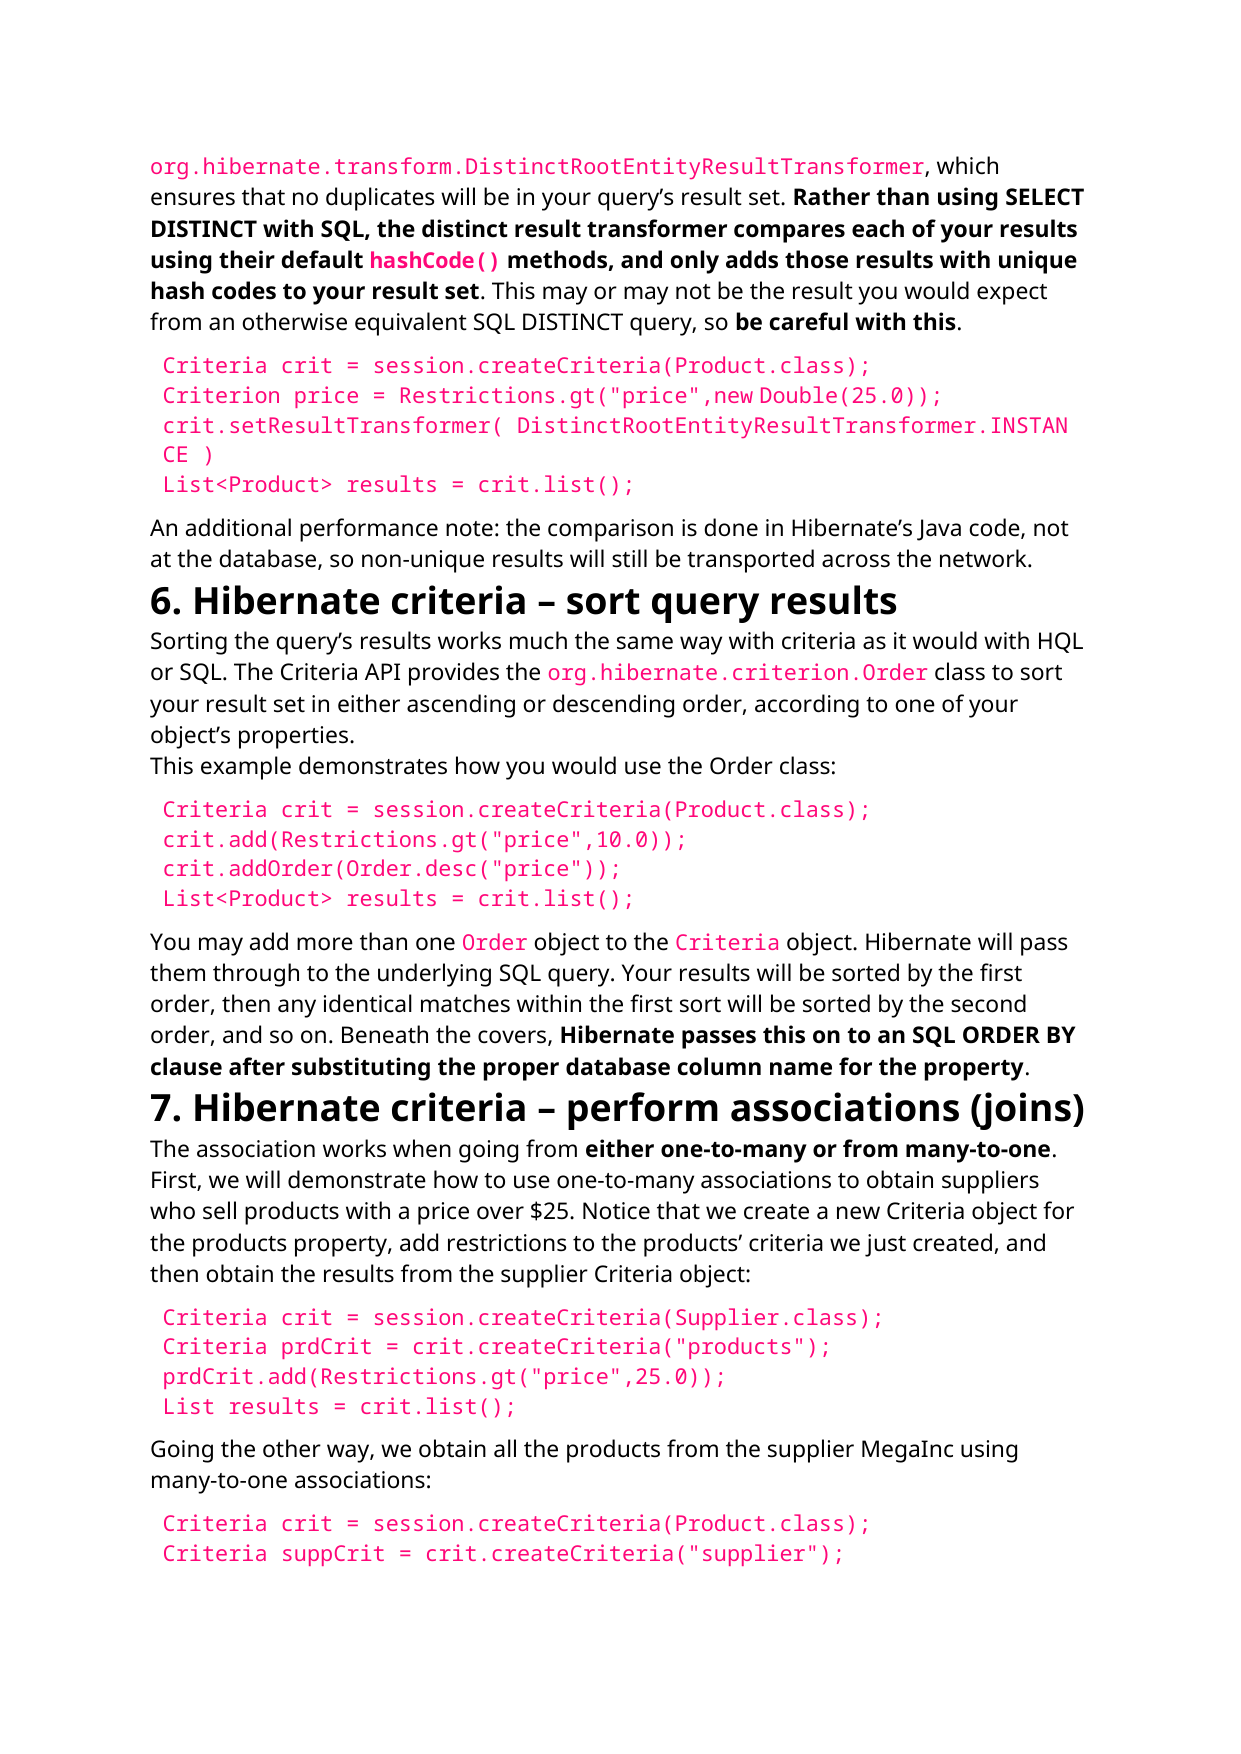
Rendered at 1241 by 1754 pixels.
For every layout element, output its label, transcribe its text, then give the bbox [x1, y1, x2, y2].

subtitle 6. Hibernate criteria – sort query results [150, 574, 1090, 625]
text Sorting the query’s results works much the same way with criteria as it would with HQL or SQL. The Criteria API provides the org.hibernate.criterion.Order class to sort your result set in either ascending or descending order, according to one of your object’s properties. [150, 625, 1090, 750]
subtitle 7. Hibernate criteria – perform associations (joins) [150, 1082, 1090, 1133]
table_header Criteria crit = session.createCriteria(Product.class); crit.add(Restrictions.gt("price",10.0)); crit.addOrder(Order.desc("price")); List<Product> results = crit.list(); [150, 781, 1090, 925]
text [150, 150, 1090, 337]
text You may add more than one Order object to the Criteria object. Hibernate will pass them through to the underlying SQL query. Your results will be sorted by the first order, then any identical matches within the first sort will be sorted by the second order, and so on. Beneath the covers, Hibernate passes this on to an SQL ORDER BY clause after substituting the proper database column name for the property. [150, 925, 1090, 1082]
text This example demonstrates how you would use the Order class: [150, 750, 1090, 781]
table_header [150, 1496, 1090, 1580]
text Going the other way, we obtain all the products from the supplier MegaInc using many-to-one associations: [150, 1433, 1090, 1496]
table_header Criteria crit = session.createCriteria(Supplier.class); Criteria prdCrit = crit.createCriteria("products"); prdCrit.add(Restrictions.gt("price",25.0)); List results = crit.list(); [150, 1289, 1090, 1433]
text An additional performance note: the comparison is done in Hibernate’s Java code, not at the database, so non-unique results will still be transported across the network. [150, 511, 1090, 574]
table_header Criteria crit = session.createCriteria(Product.class); Criterion price = Restrictions.gt("price",new Double(25.0)); crit.setResultTransformer( DistinctRootEntityResultTransformer.INSTANCE ) List<Product> results = crit.list(); [150, 338, 1090, 511]
text The association works when going from either one-to-many or from many-to-one. First, we will demonstrate how to use one-to-many associations to obtain suppliers who sell products with a price over $25. Notice that we create a new Criteria object for the products property, add restrictions to the products’ criteria we just created, and then obtain the results from the supplier Criteria object: [150, 1133, 1090, 1289]
